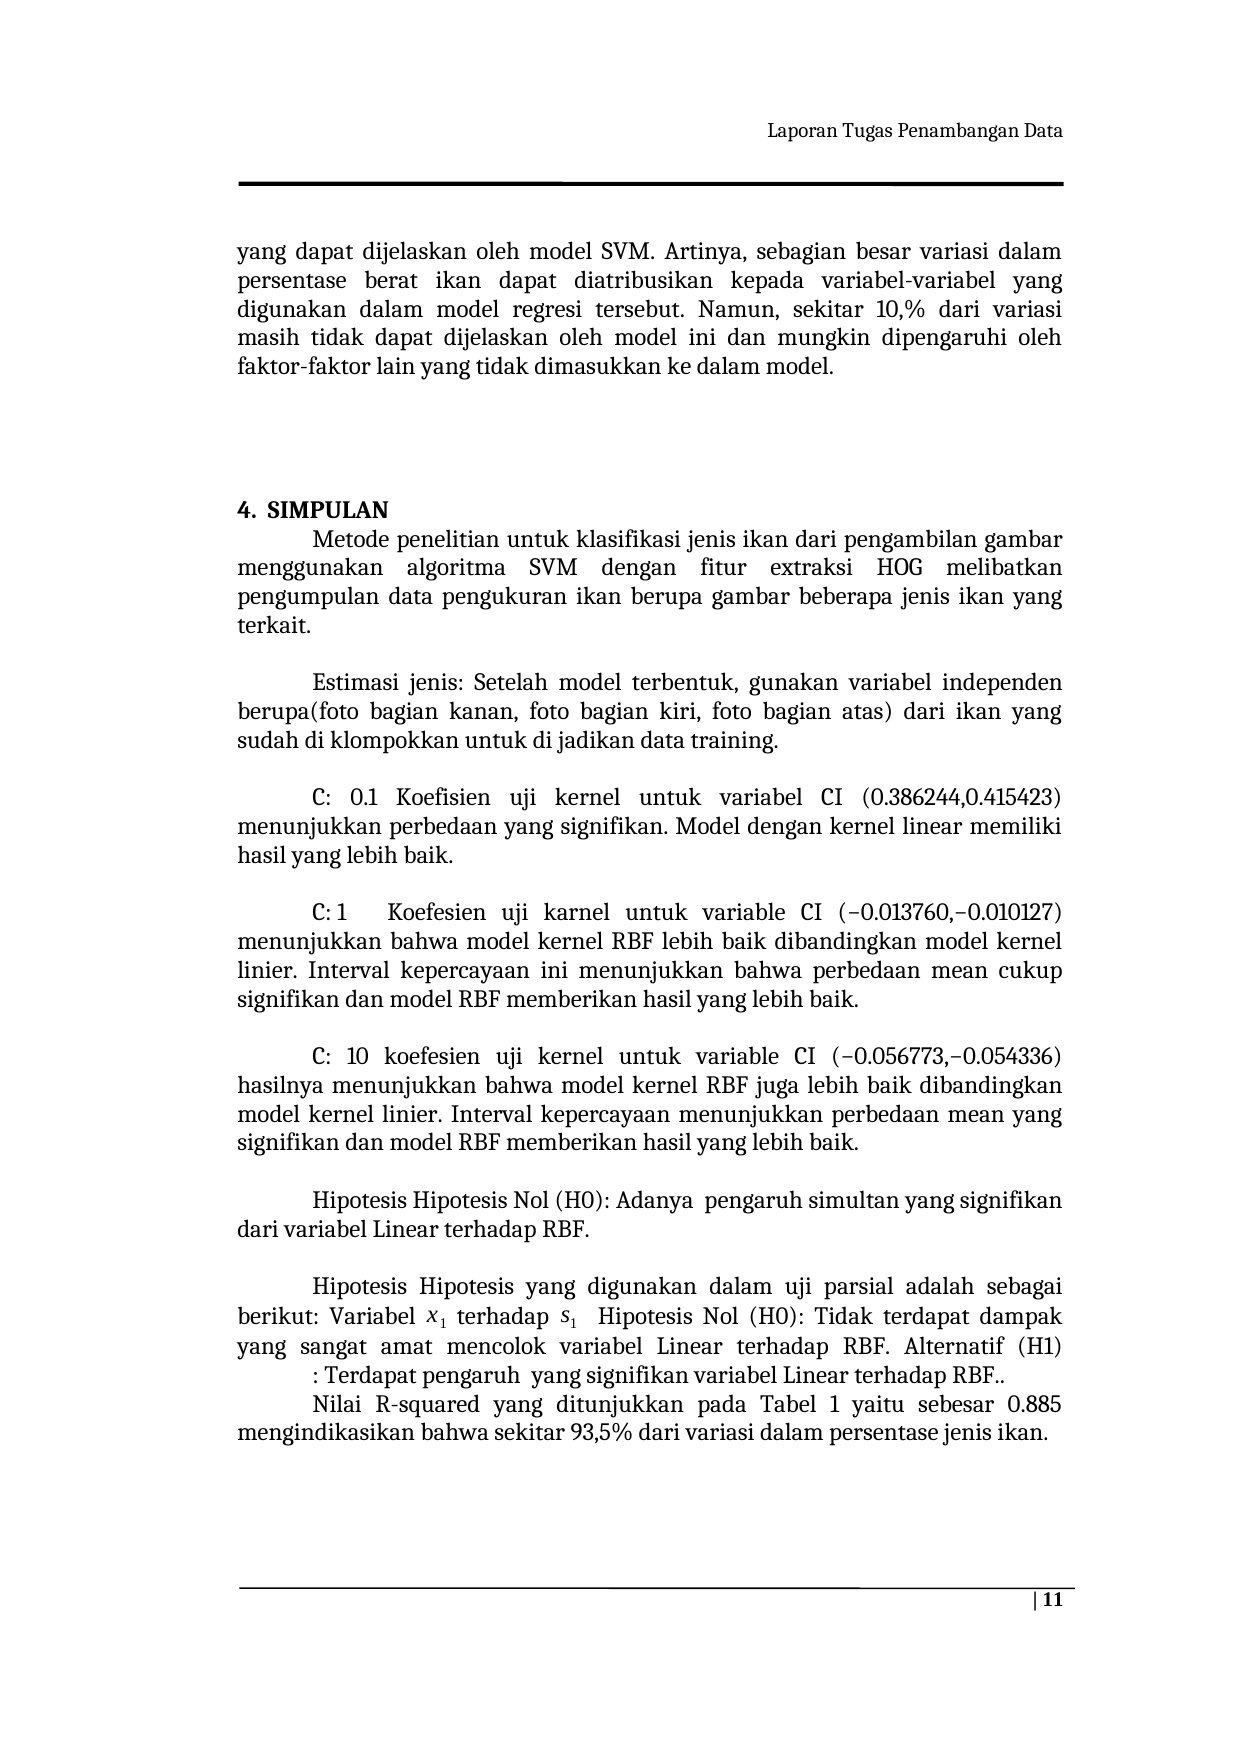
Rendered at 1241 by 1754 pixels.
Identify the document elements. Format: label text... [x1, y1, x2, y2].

text Estimasi jenis: Setelah model terbentuk, gunakan variabel independen berupa(foto bagian kanan, foto bagian kiri, foto bagian atas) dari ikan yang sudah di klompokkan untuk di jadikan data training. [237, 668, 1063, 754]
text C: 1 Koefesien uji karnel untuk variable CI (−0.013760,−0.010127) menunjukkan bahwa model kernel RBF lebih baik dibandingkan model kernel linier. Interval kepercayaan ini menunjukkan bahwa perbedaan mean cukup signifikan dan model RBF memberikan hasil yang lebih baik. [237, 898, 1063, 1013]
text Nilai R-squared yang ditunjukkan pada Tabel 1 yaitu sebesar 0.885 mengindikasikan bahwa sekitar 93,5% dari variasi dalam persentase jenis ikan. [237, 1389, 1063, 1447]
text Metode penelitian untuk klasifikasi jenis ikan dari pengambilan gambar menggunakan algoritma SVM dengan fitur extraksi HOG melibatkan pengumpulan data pengukuran ikan berupa gambar beberapa jenis ikan yang terkait. [237, 524, 1063, 639]
text C: 0.1 Koefisien uji kernel untuk variabel CI (0.386244,0.415423) menunjukkan perbedaan yang signifikan. Model dengan kernel linear memiliki hasil yang lebih baik. [237, 783, 1063, 869]
text C: 10 koefesien uji kernel untuk variable CI (−0.056773,−0.054336) hasilnya menunjukkan bahwa model kernel RBF juga lebih baik dibandingkan model kernel linier. Interval kepercayaan menunjukkan perbedaan mean yang signifikan dan model RBF memberikan hasil yang lebih baik. [237, 1042, 1063, 1157]
text Hipotesis Hipotesis yang digunakan dalam uji parsial adalah sebagai berikut: Variabel terhadap Hipotesis Nol (H0): Tidak terdapat dampak yang sangat amat mencolok variabel Linear terhadap RBF. Alternatif (H1) : Terdapat pengaruh yang signifikan variabel Linear terhadap RBF.. [237, 1272, 1063, 1389]
text 4. SIMPULAN [237, 496, 1063, 524]
text Hipotesis Hipotesis Nol (H0): Adanya pengaruh simultan yang signifikan dari variabel Linear terhadap RBF. [237, 1186, 1063, 1243]
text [237, 237, 1063, 381]
